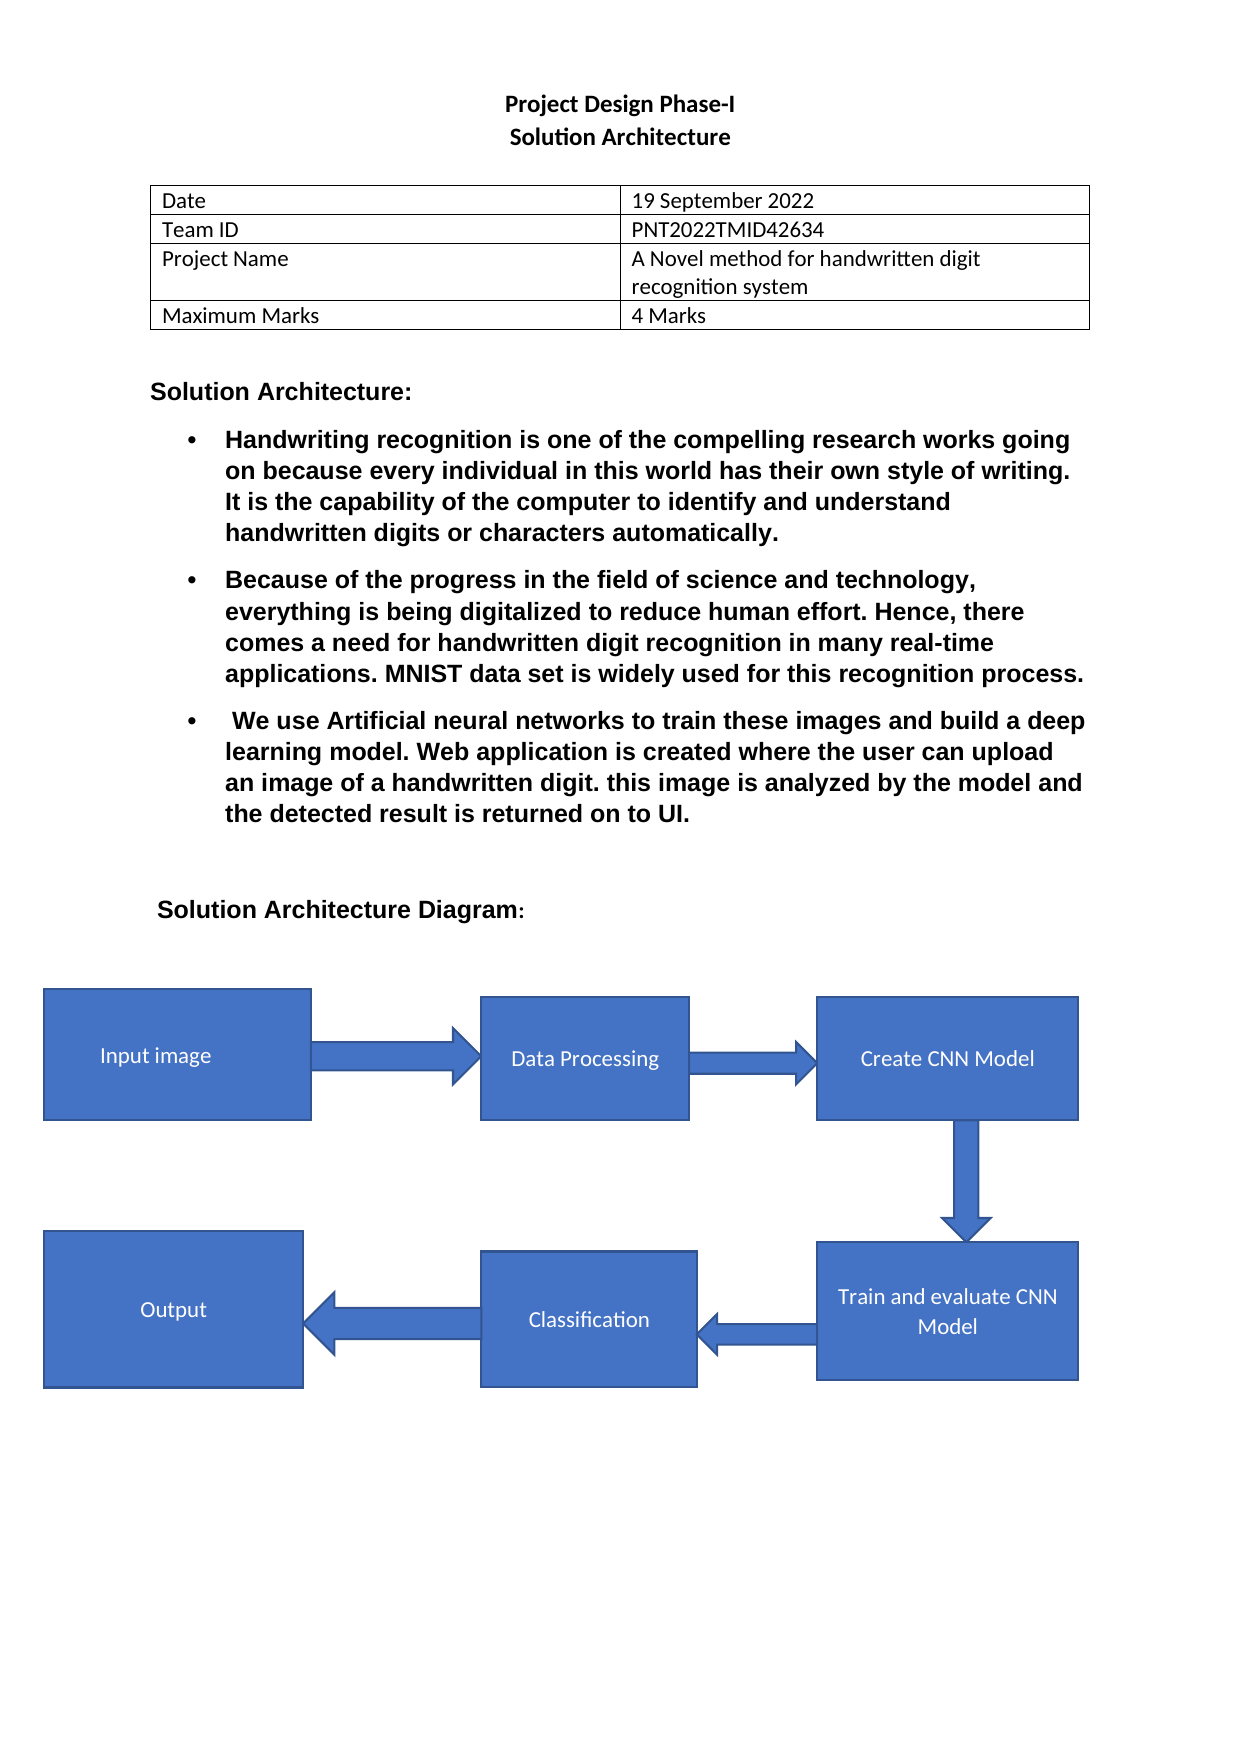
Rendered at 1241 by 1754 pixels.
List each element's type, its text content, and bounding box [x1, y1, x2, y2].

table_cell A Novel method for handwritten digit recognition system [621, 244, 1089, 300]
list Handwriting recognition is one of the compelling research works going on because every individual in this world has their own style of writing. It is the capability of the computer to identify and understand handwritten digits or characters automatically. [187, 424, 1090, 546]
table_header 19 September 2022 [621, 186, 1089, 214]
table_header Date [151, 186, 620, 214]
text Solution Architecture: [150, 377, 1090, 406]
text Solution Architecture Diagram: [150, 895, 1090, 924]
text Project Design Phase-I [150, 89, 1090, 119]
table_cell 4 Marks [621, 301, 1089, 329]
table_cell Team ID [151, 215, 620, 243]
table_cell Project Name [151, 244, 620, 300]
text Solution Architecture [150, 122, 1090, 152]
list We use Artificial neural networks to train these images and build a deep learning model. Web application is created where the user can upload an image of a handwritten digit. this image is analyzed by the model and the detected result is returned on to UI. [187, 706, 1090, 828]
table_cell Maximum Marks [151, 301, 620, 329]
list Because of the progress in the field of science and technology, everything is being digitalized to reduce human effort. Hence, there comes a need for handwritten digit recognition in many real-time applications. MNIST data set is widely used for this recognition process. [187, 565, 1090, 687]
table_cell PNT2022TMID42634 [621, 215, 1089, 243]
